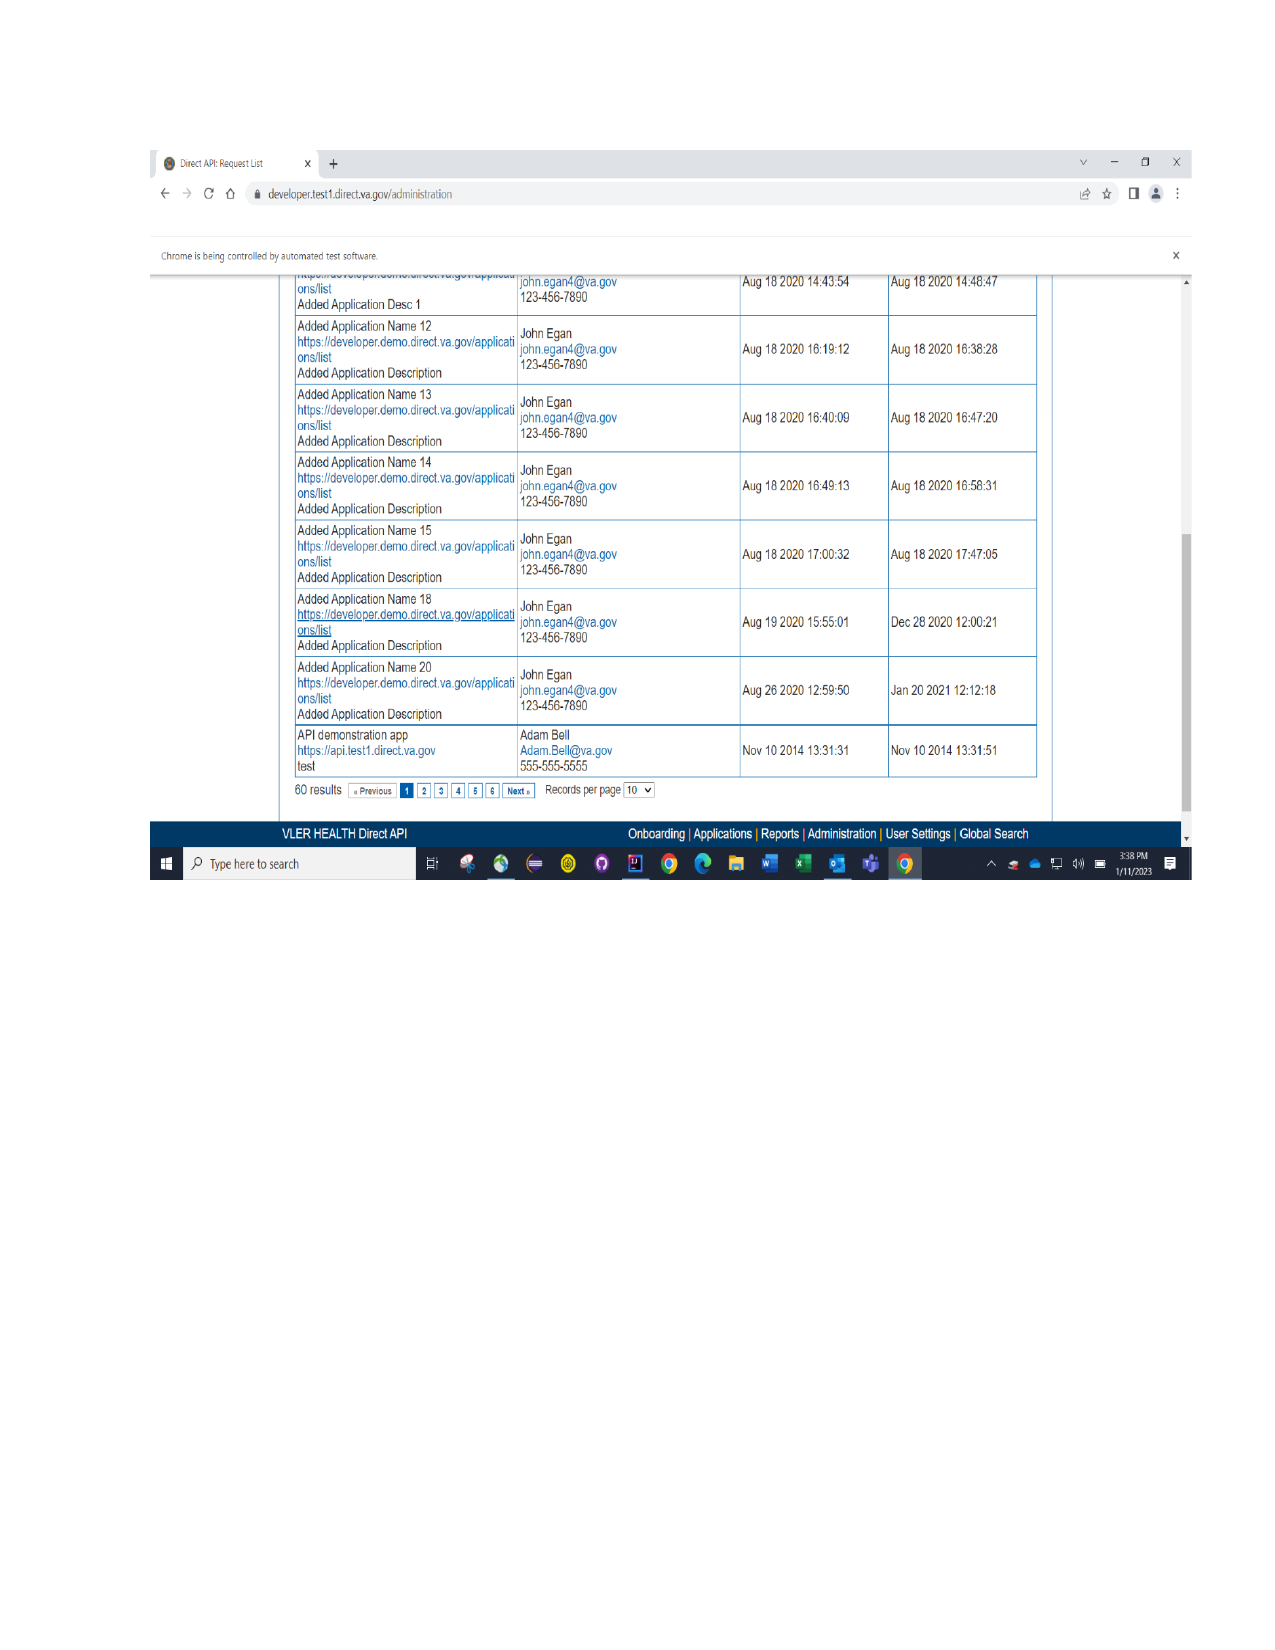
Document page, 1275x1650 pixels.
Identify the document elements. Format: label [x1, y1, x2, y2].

picture [150, 150, 1192, 880]
